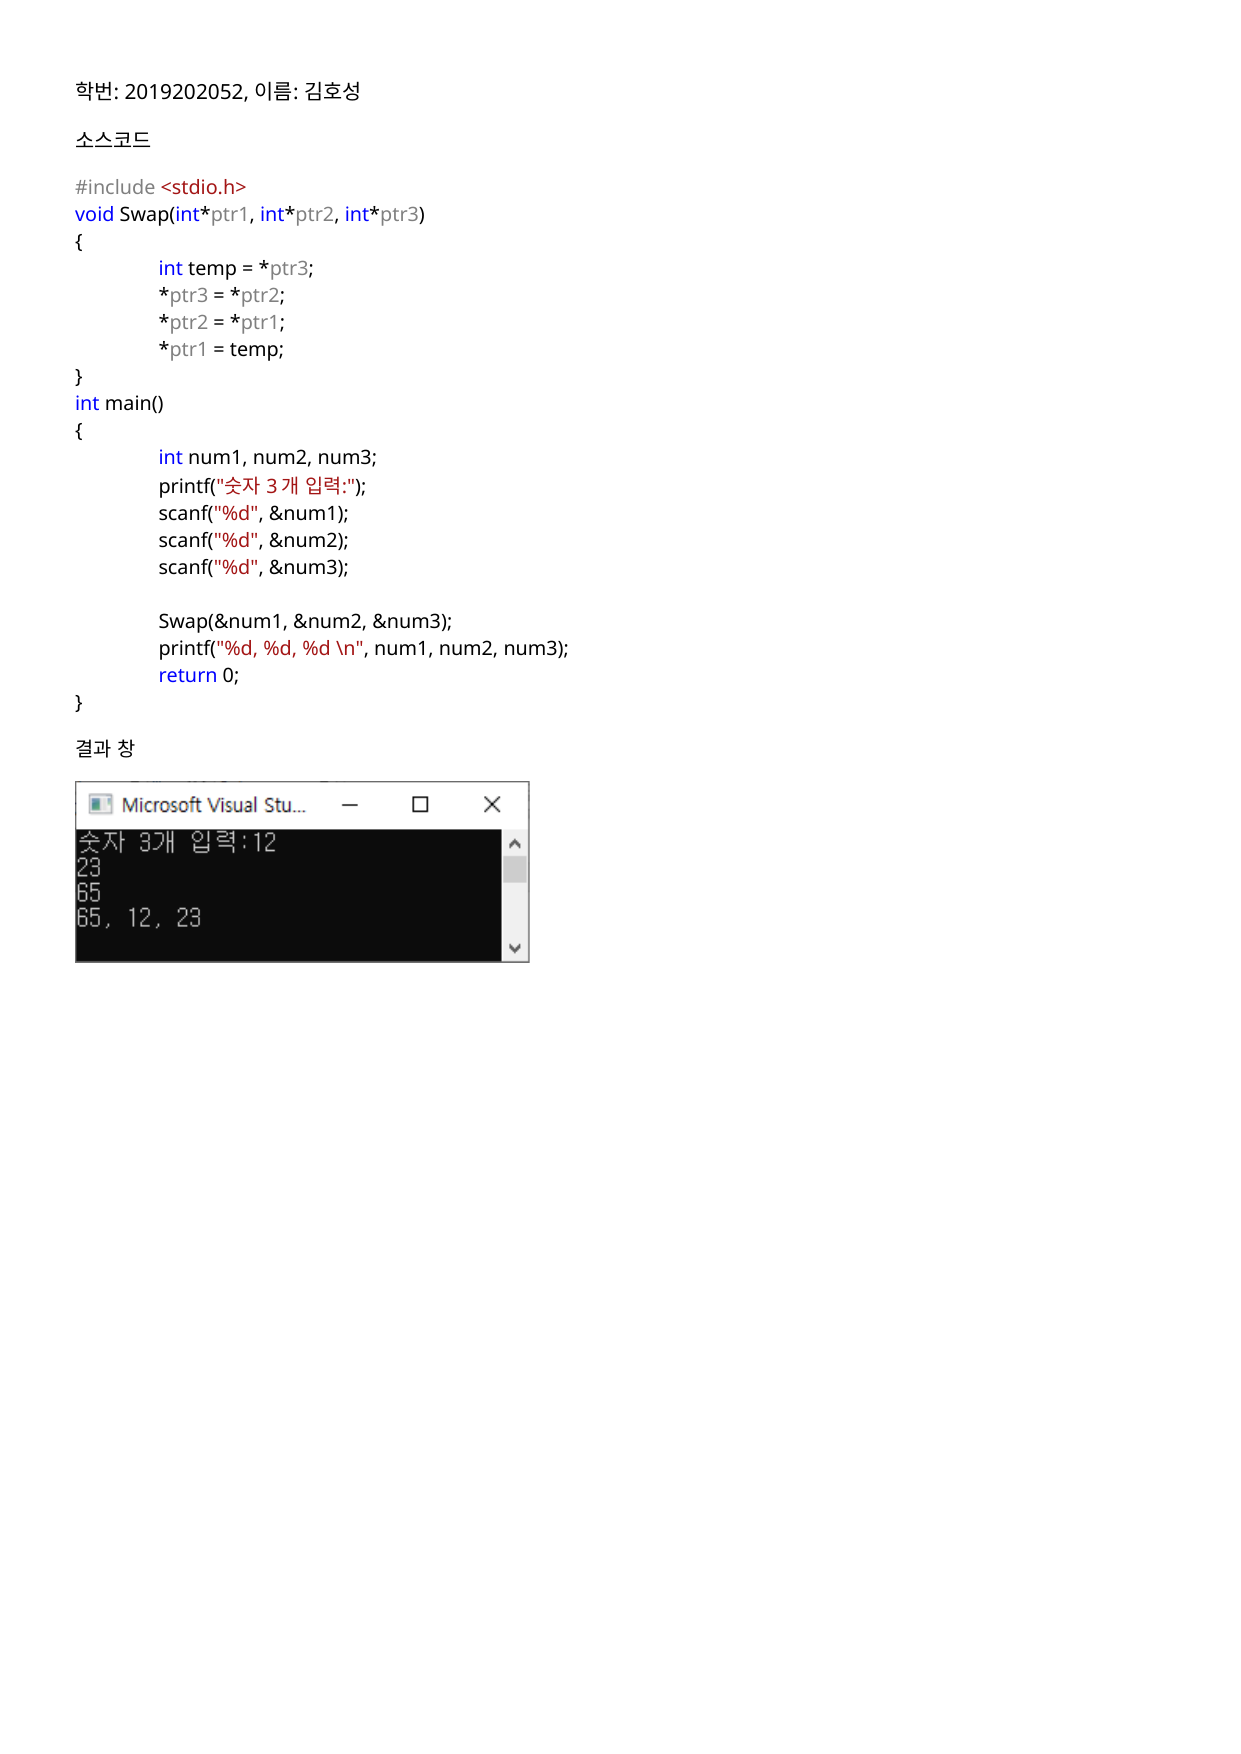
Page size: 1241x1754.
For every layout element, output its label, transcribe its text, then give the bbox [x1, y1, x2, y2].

text *ptr2 = *ptr1; [75, 308, 1165, 336]
text scanf("%d", &num3); [75, 553, 1165, 580]
text } [75, 688, 1165, 715]
text 소스코드 [75, 124, 1165, 154]
text 결과 창 [75, 734, 1165, 762]
picture [75, 781, 530, 963]
text scanf("%d", &num2); [75, 526, 1165, 553]
text Swap(&num1, &num2, &num3); [75, 607, 1165, 634]
text int temp = *ptr3; [75, 254, 1165, 282]
text int main() [75, 389, 1165, 416]
text } [75, 362, 1165, 389]
text void Swap(int*ptr1, int*ptr2, int*ptr3) [75, 201, 1165, 228]
text return 0; [75, 661, 1165, 688]
text #include <stdio.h> [75, 174, 1165, 201]
text printf("숫자 3개 입력:"); [75, 470, 1165, 499]
text int num1, num2, num3; [75, 443, 1165, 470]
text *ptr3 = *ptr2; [75, 282, 1165, 308]
text scanf("%d", &num1); [75, 499, 1165, 526]
text 학번: 2019202052, 이름: 김호성 [75, 75, 1165, 105]
text printf("%d, %d, %d \n", num1, num2, num3); [75, 634, 1165, 661]
text { [75, 416, 1165, 443]
text { [75, 228, 1165, 254]
text *ptr1 = temp; [75, 336, 1165, 362]
